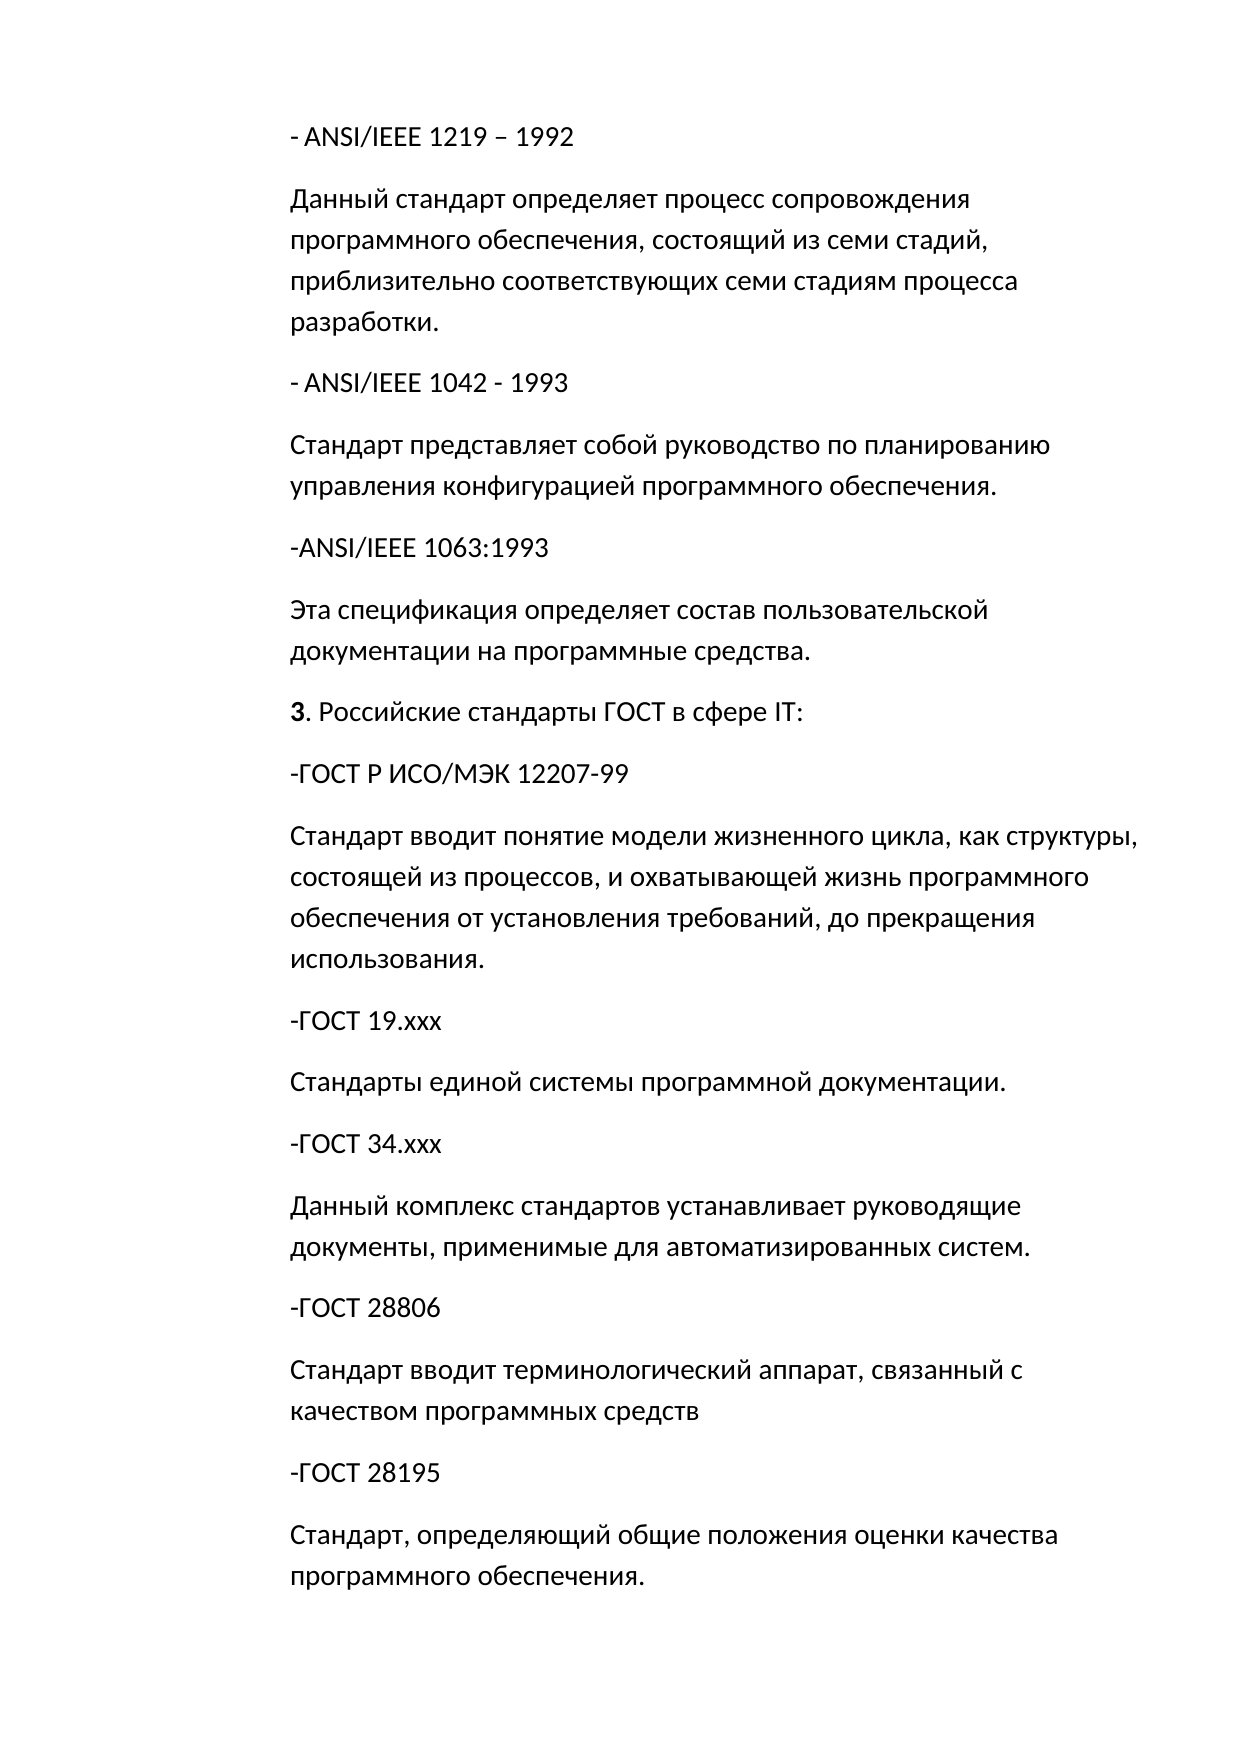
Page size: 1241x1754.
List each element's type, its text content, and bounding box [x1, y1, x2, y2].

text -ГОСТ Р ИСО/МЭК 12207-99 [290, 755, 1152, 791]
text Данный комплекс стандартов устанавливает руководящие документы, применимые для автоматизированных систем. [290, 1187, 1152, 1263]
text -ANSI/IEEE 1063:1993 [290, 529, 1152, 564]
text Стандарт представляет собой руководство по планированию управления конфигурацией программного обеспечения. [290, 426, 1152, 503]
text -ГОСТ 28806 [290, 1289, 1152, 1325]
text Эта спецификация определяет состав пользовательской документации на программные средства. [290, 591, 1152, 667]
text Стандарт вводит терминологический аппарат, связанный с качеством программных средств [290, 1351, 1152, 1428]
text -ГОСТ 19.ххх [290, 1002, 1152, 1037]
text Данный стандарт определяет процесс сопровождения программного обеспечения, состоящий из семи стадий, приблизительно соответствующих семи стадиям процесса разработки. [290, 180, 1152, 338]
text - ANSI/IEEE 1042 - 1993 [290, 364, 1152, 400]
text -ГОСТ 34.ххх [290, 1125, 1152, 1161]
text Стандарт, определяющий общие положения оценки качества программного обеспечения. [290, 1516, 1152, 1592]
text Стандарт вводит понятие модели жизненного цикла, как структуры, состоящей из процессов, и охватывающей жизнь программного обеспечения от установления требований, до прекращения использования. [290, 817, 1152, 975]
text 3. Российские стандарты ГОСТ в сфере IT: [290, 693, 1152, 729]
text - ANSI/IEEE 1219 – 1992 [290, 118, 1152, 154]
text Стандарты единой системы программной документации. [290, 1063, 1152, 1099]
text -ГОСТ 28195 [290, 1454, 1152, 1490]
